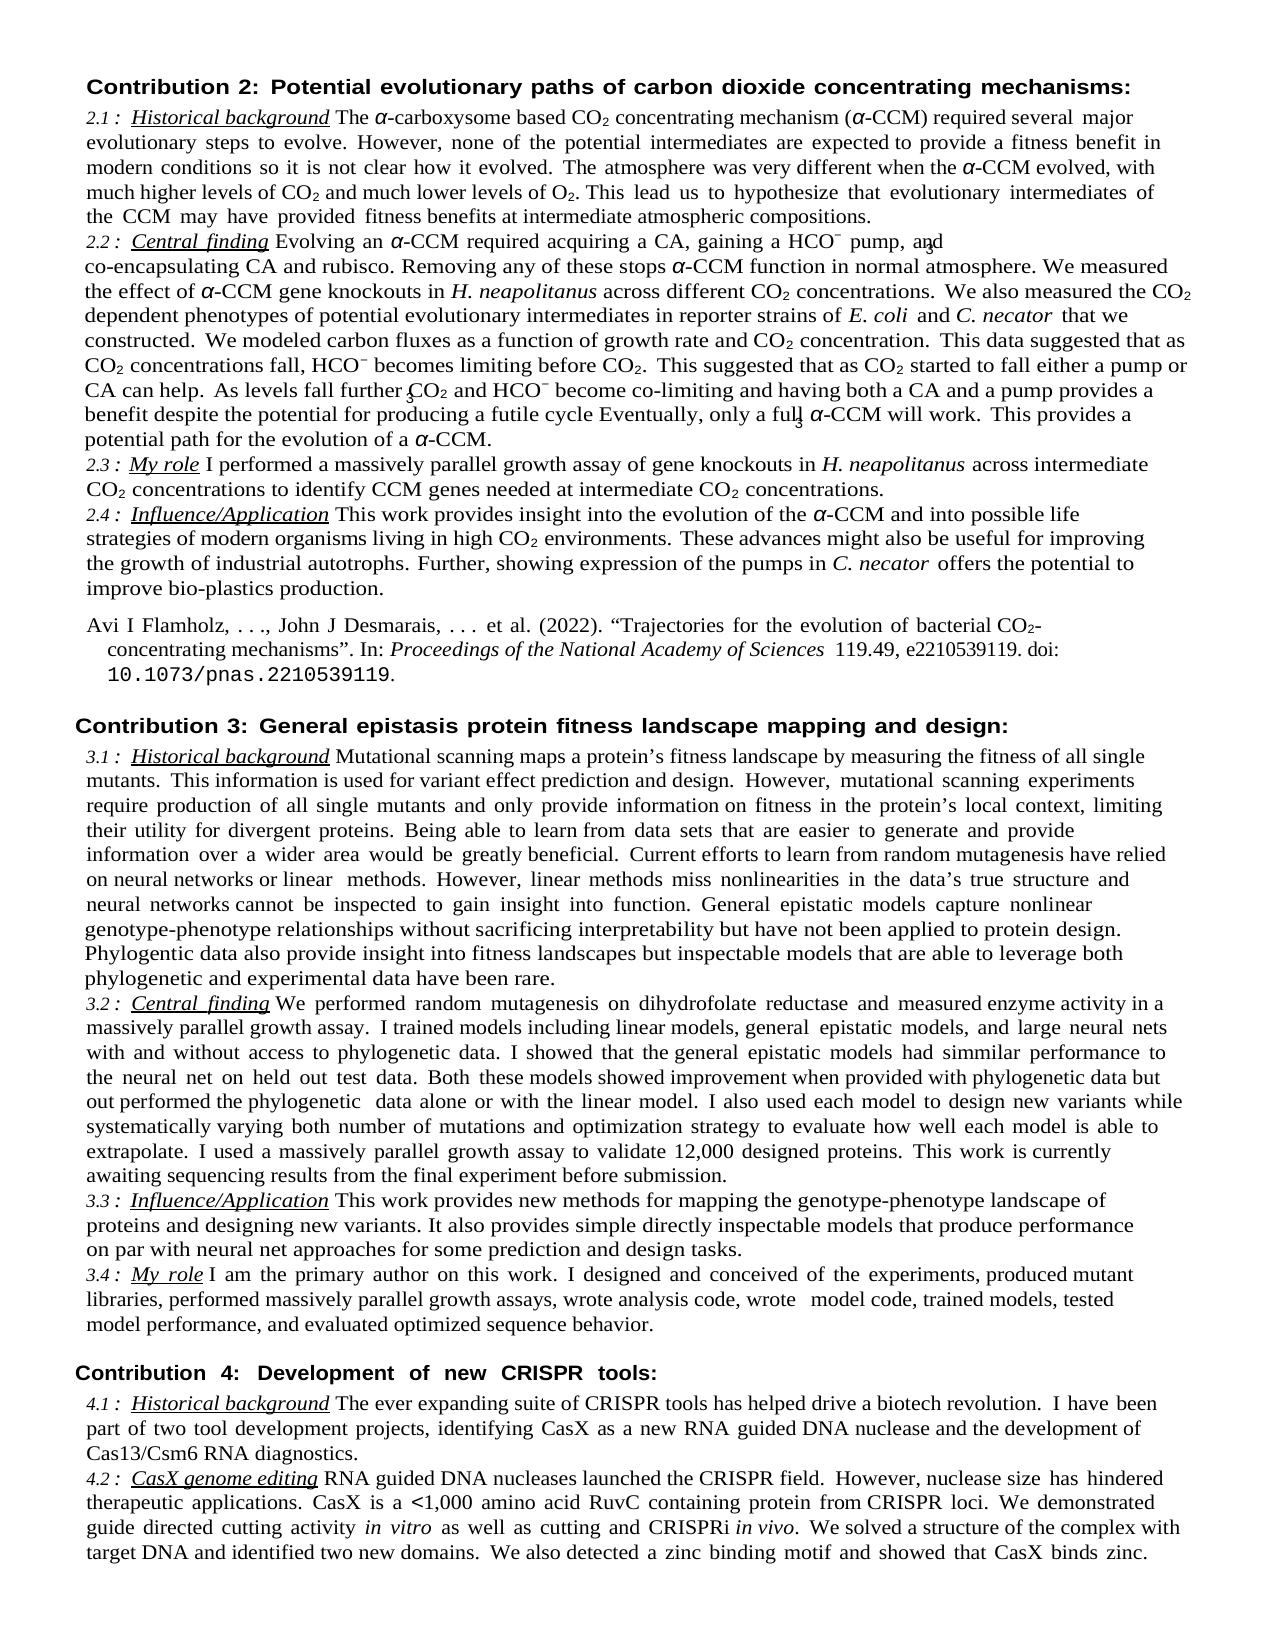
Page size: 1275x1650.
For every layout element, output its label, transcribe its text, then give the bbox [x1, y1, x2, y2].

list : Historical background Mutational scanning maps a protein’s fitness landscape by measuring the fitness of all single mutants. This information is used for variant effect prediction and design. However, mutational scanning experiments require production of all single mutants and only provide information on fitness in the protein’s local context, limiting their utility for divergent proteins. Being able to learn from data sets that are easier to generate and provide information over a wider area would be greatly beneficial. Current efforts to learn from random mutagenesis have relied on neural networks or linear methods. However, linear methods miss nonlinearities in the data’s true structure and neural networks cannot be inspected to gain insight into function. General epistatic models capture nonlinear [86, 744, 1183, 916]
subtitle Contribution 3: General epistasis protein fitness landscape mapping and design: [75, 713, 1200, 737]
list : Historical background The ever expanding suite of CRISPR tools has helped drive a biotech revolution. I have been part of two tool development projects, identifying CasX as a new RNA guided DNA nuclease and the development of Cas13/Csm6 RNA diagnostics. [86, 1391, 1173, 1465]
list : My role I am the primary author on this work. I designed and conceived of the experiments, produced mutant libraries, performed massively parallel growth assays, wrote analysis code, wrote model code, trained models, tested model performance, and evaluated optimized sequence behavior. [86, 1262, 1151, 1336]
list : Historical background The α-carboxysome based CO2 concentrating mechanism (α-CCM) required several major evolutionary steps to evolve. However, none of the potential intermediates are expected to provide a fitness benefit in modern conditions so it is not clear how it evolved. The atmosphere was very different when the α-CCM evolved, with much higher levels of CO2 and much lower levels of O2. This lead us to hypothesize that evolutionary intermediates of the CCM may have provided fitness benefits at intermediate atmospheric compositions. [86, 105, 1181, 228]
subtitle Contribution 4: Development of new CRISPR tools: [75, 1361, 1200, 1385]
list : My role I performed a massively parallel growth assay of gene knockouts in H. neapolitanus across intermediate CO2 concentrations to identify CCM genes needed at intermediate CO2 concentrations. [86, 452, 1180, 501]
list : Influence/Application This work provides insight into the evolution of the α-CCM and into possible life strategies of modern organisms living in high CO2 environments. These advances might also be useful for improving the growth of industrial autotrophs. Further, showing expression of the pumps in C. necator offers the potential to improve bio-plastics production. [86, 501, 1154, 600]
text Avi I Flamholz, . . ., John J Desmarais, . . . et al. (2022). “Trajectories for the evolution of bacterial CO2-concentrating mechanisms”. In: Proceedings of the National Academy of Sciences 119.49, e2210539119. doi: 10.1073/pnas.2210539119. [86, 612, 1147, 688]
list : Central finding We performed random mutagenesis on dihydrofolate reductase and measured enzyme activity in a massively parallel growth assay. I trained models including linear models, general epistatic models, and large neural nets with and without access to phylogenetic data. I showed that the general epistatic models had simmilar performance to the neural net on held out test data. Both these models showed improvement when provided with phylogenetic data but out performed the phylogenetic data alone or with the linear model. I also used each model to design new variants while systematically varying both number of mutations and optimization strategy to evaluate how well each model is able to extrapolate. I used a massively parallel growth assay to validate 12,000 designed proteins. This work is currently awaiting sequencing results from the final experiment before submission. [86, 991, 1187, 1187]
list : Central finding Evolving an α-CCM required acquiring a CA, gaining a HCO− pump, and [86, 229, 1200, 253]
subtitle Contribution 2: Potential evolutionary paths of carbon dioxide concentrating mechanisms: [86, 75, 1200, 99]
list : Influence/Application This work provides new methods for mapping the genotype-phenotype landscape of proteins and designing new variants. It also provides simple directly inspectable models that produce performance on par with neural net approaches for some prediction and design tasks. [86, 1188, 1159, 1261]
text genotype-phenotype relationships without sacrificing interpretability but have not been applied to protein design. Phylogentic data also provide insight into fitness landscapes but inspectable models that are able to leverage both phylogenetic and experimental data have been rare. [84, 916, 1200, 990]
text co-encapsulating CA and rubisco. Removing any of these stops α-CCM function in normal atmosphere. We measured the effect of α-CCM gene knockouts in H. neapolitanus across different CO2 concentrations. We also measured the CO2 dependent phenotypes of potential evolutionary intermediates in reporter strains of E. coli and C. necator that we constructed. We modeled carbon fluxes as a function of growth rate and CO2 concentration. This data suggested that as CO2 concentrations fall, HCO− becomes limiting before CO2. This suggested that as CO2 started to fall either a pump or CA can help. As levels fall further CO2 and HCO− become co-limiting and having both a CA and a pump provides a benefit despite the potential for producing a futile cycle Eventually, only a full α-CCM will work. This provides a potential path for the evolution of a α-CCM. [84, 254, 1196, 451]
